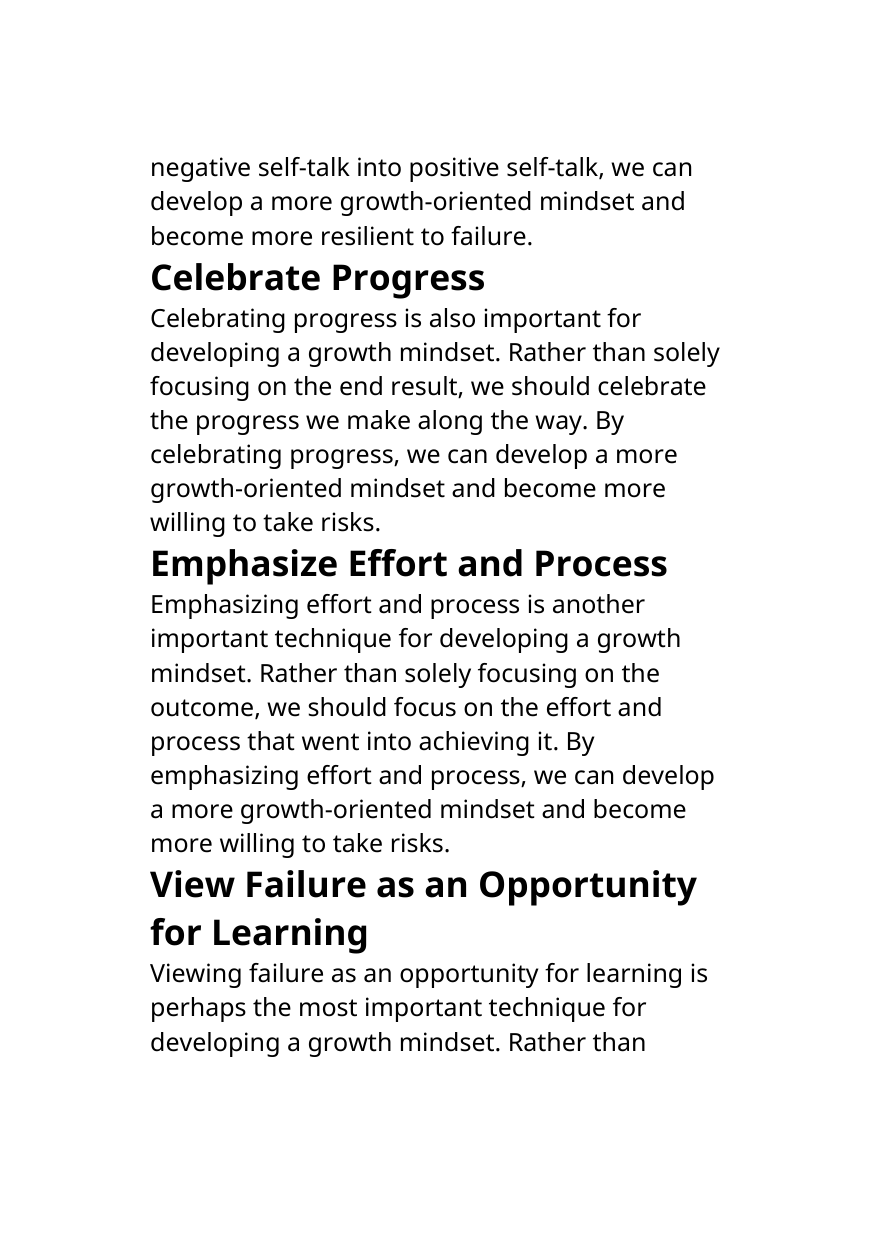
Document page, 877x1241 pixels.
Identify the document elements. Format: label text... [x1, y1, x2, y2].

text Celebrating progress is also important for developing a growth mindset. Rather than solely focusing on the end result, we should celebrate the progress we make along the way. By celebrating progress, we can develop a more growth-oriented mindset and become more willing to take risks. [150, 300, 727, 539]
subtitle View Failure as an Opportunity for Learning [150, 859, 727, 956]
subtitle Celebrate Progress [150, 252, 727, 300]
subtitle Emphasize Effort and Process [150, 539, 727, 587]
text Emphasizing effort and process is another important technique for developing a growth mindset. Rather than solely focusing on the outcome, we should focus on the effort and process that went into achieving it. By emphasizing effort and process, we can develop a more growth-oriented mindset and become more willing to take risks. [150, 587, 727, 859]
